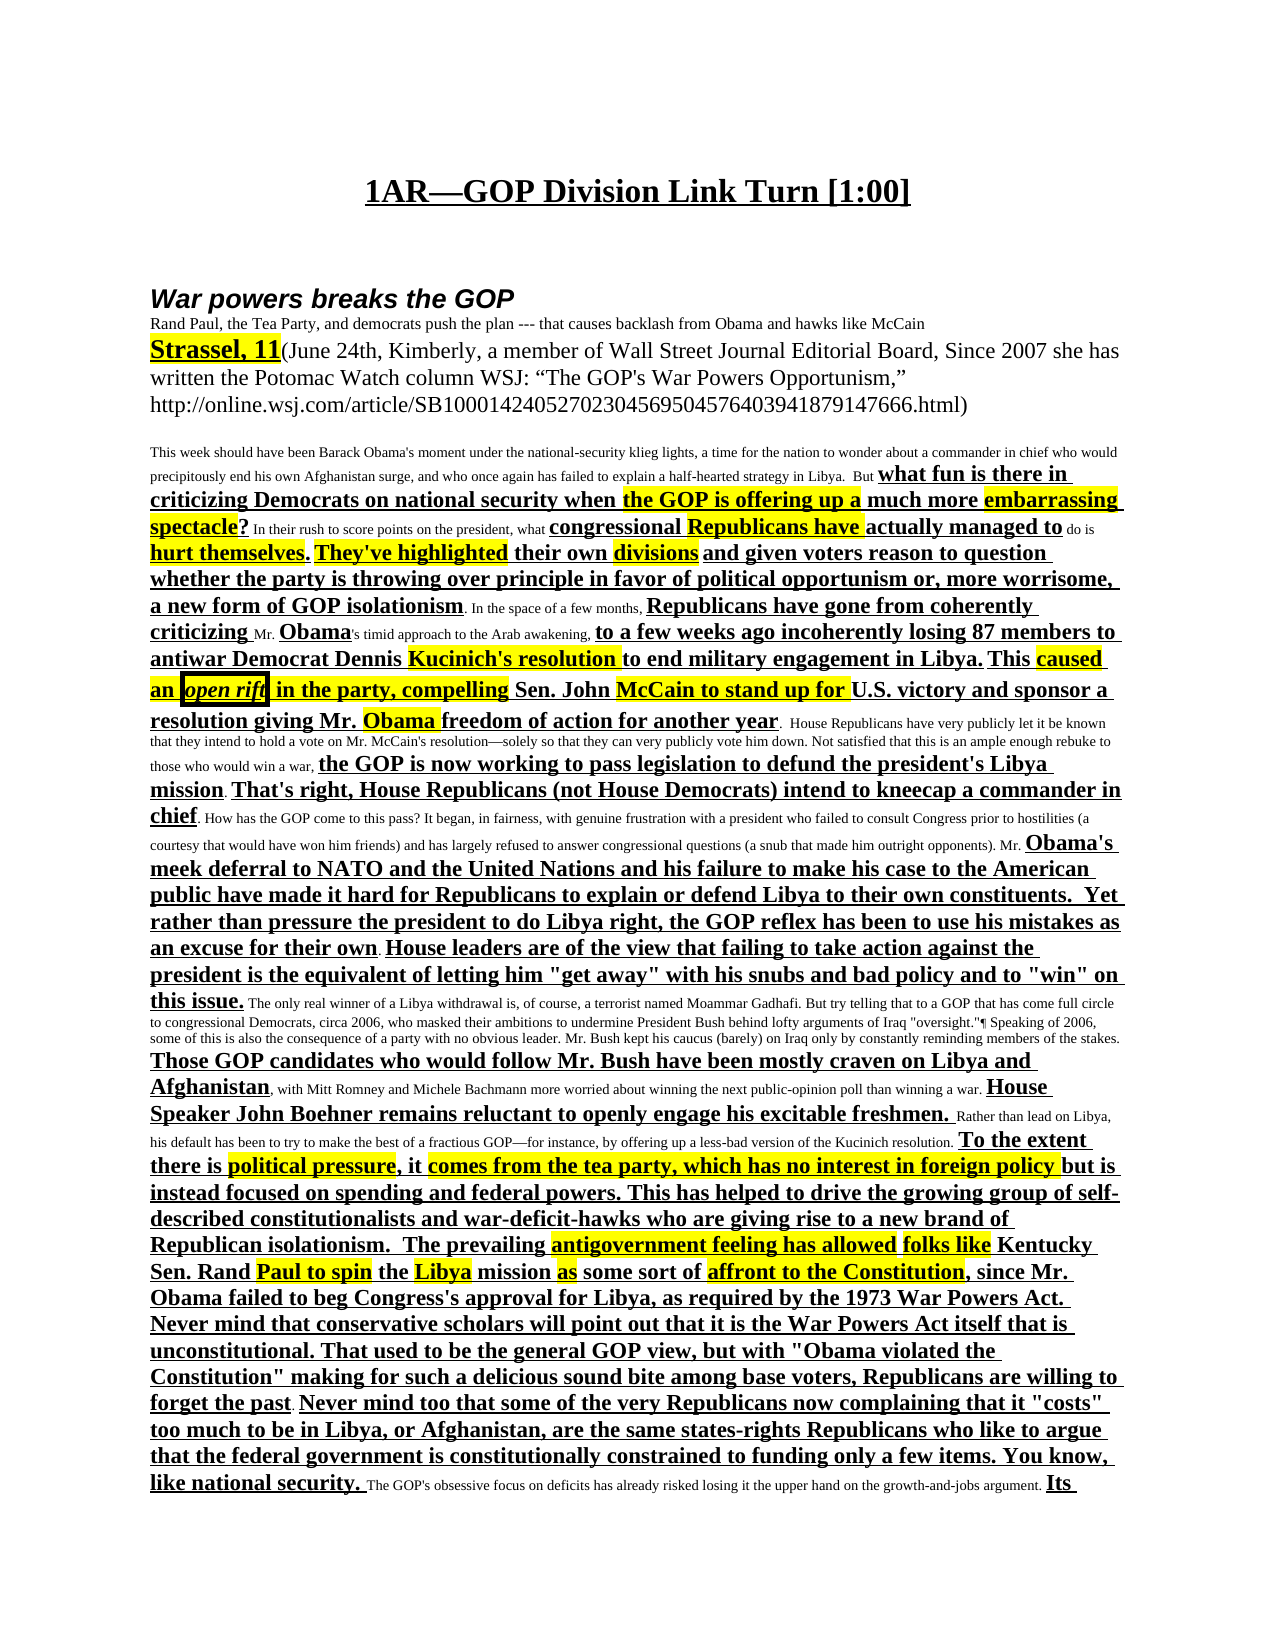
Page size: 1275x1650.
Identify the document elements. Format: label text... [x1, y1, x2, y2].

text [150, 985, 1125, 1495]
text 1AR—GOP Division Link Turn [1:00] [150, 171, 1125, 209]
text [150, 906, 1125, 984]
text Strassel, 11(June 24th, Kimberly, a member of Wall Street Journal Editorial Board, Since 2007 she has written the Potomac Watch column WSJ: “The GOP's War Powers Opportunism,” http://online.wsj.com/article/SB10001424052702304569504576403941879147666.html) [150, 333, 1125, 417]
text Rand Paul, the Tea Party, and democrats push the plan --- that causes backlash from Obama and hawks like McCain [150, 314, 1125, 333]
text War powers breaks the GOP [150, 283, 1125, 314]
